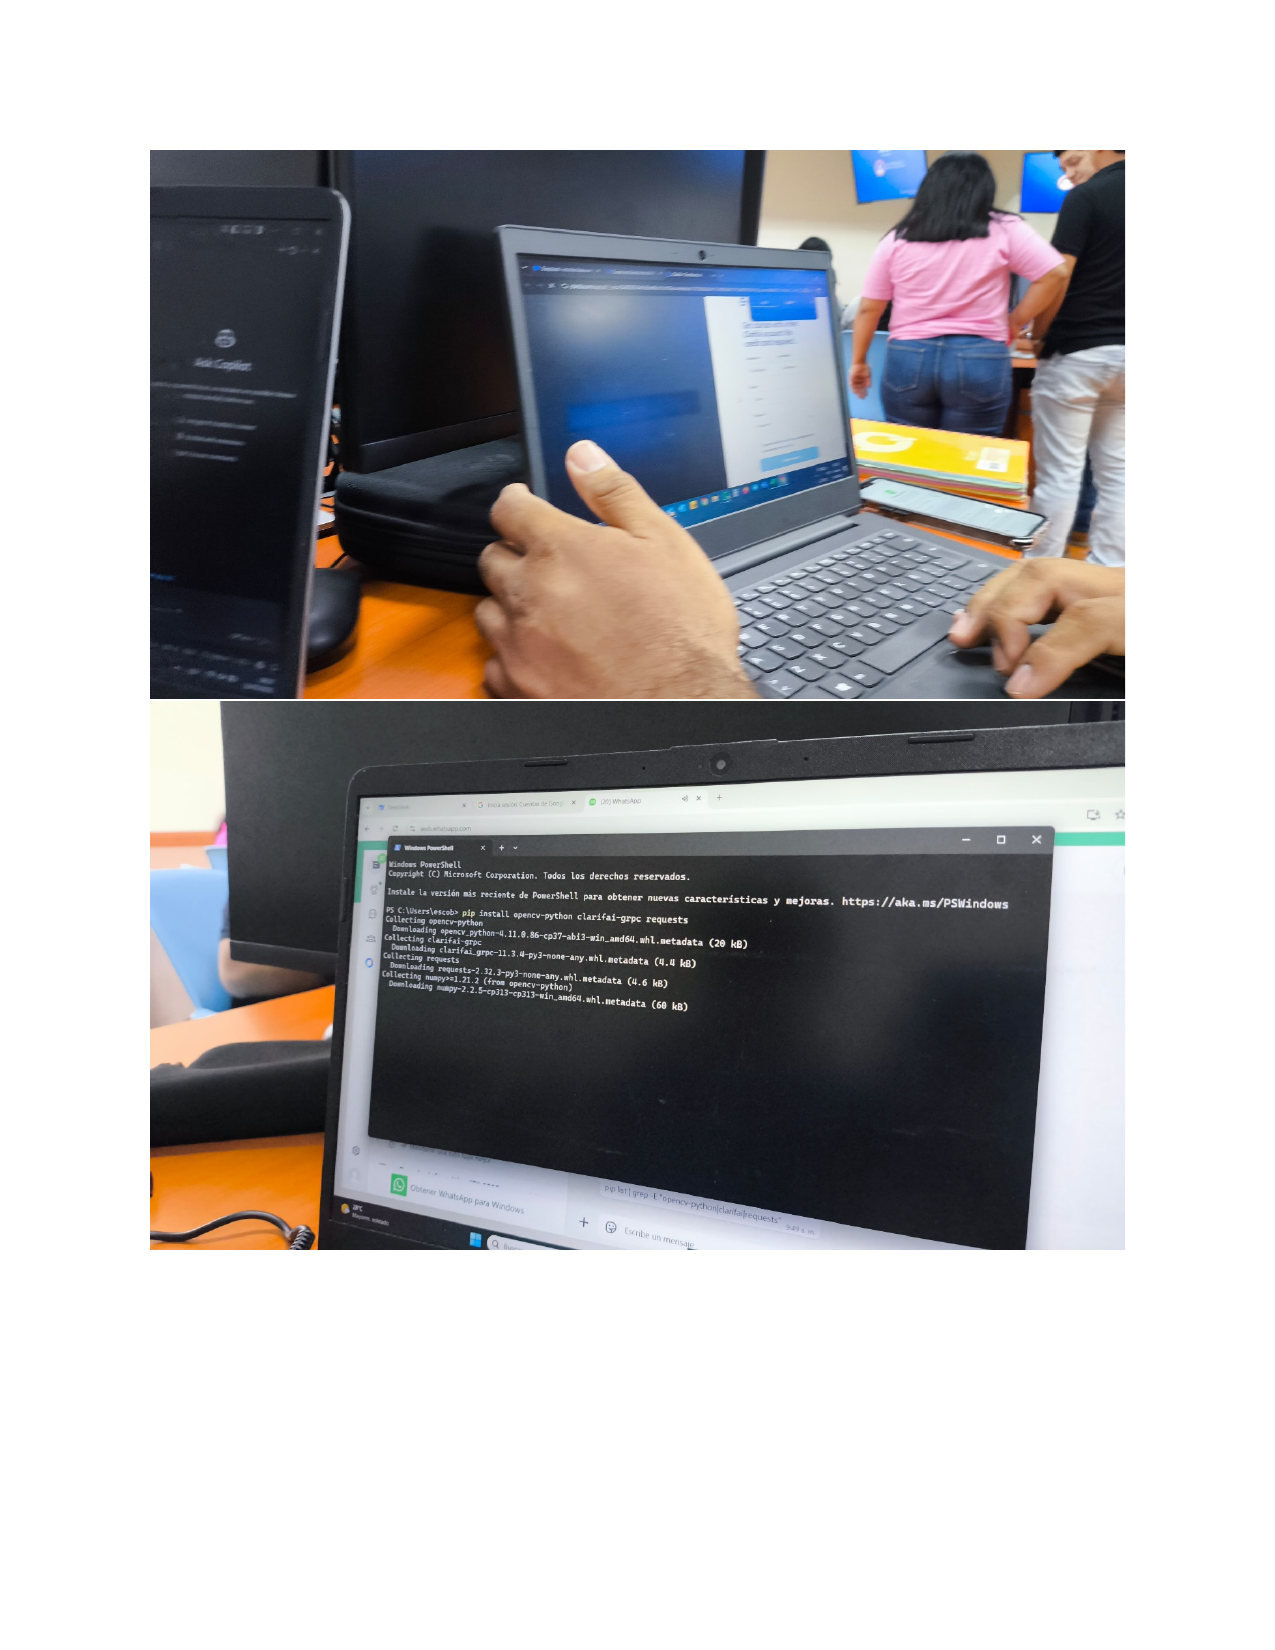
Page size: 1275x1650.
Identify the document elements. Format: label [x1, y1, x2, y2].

picture [150, 701, 1125, 1250]
picture [150, 150, 1125, 699]
